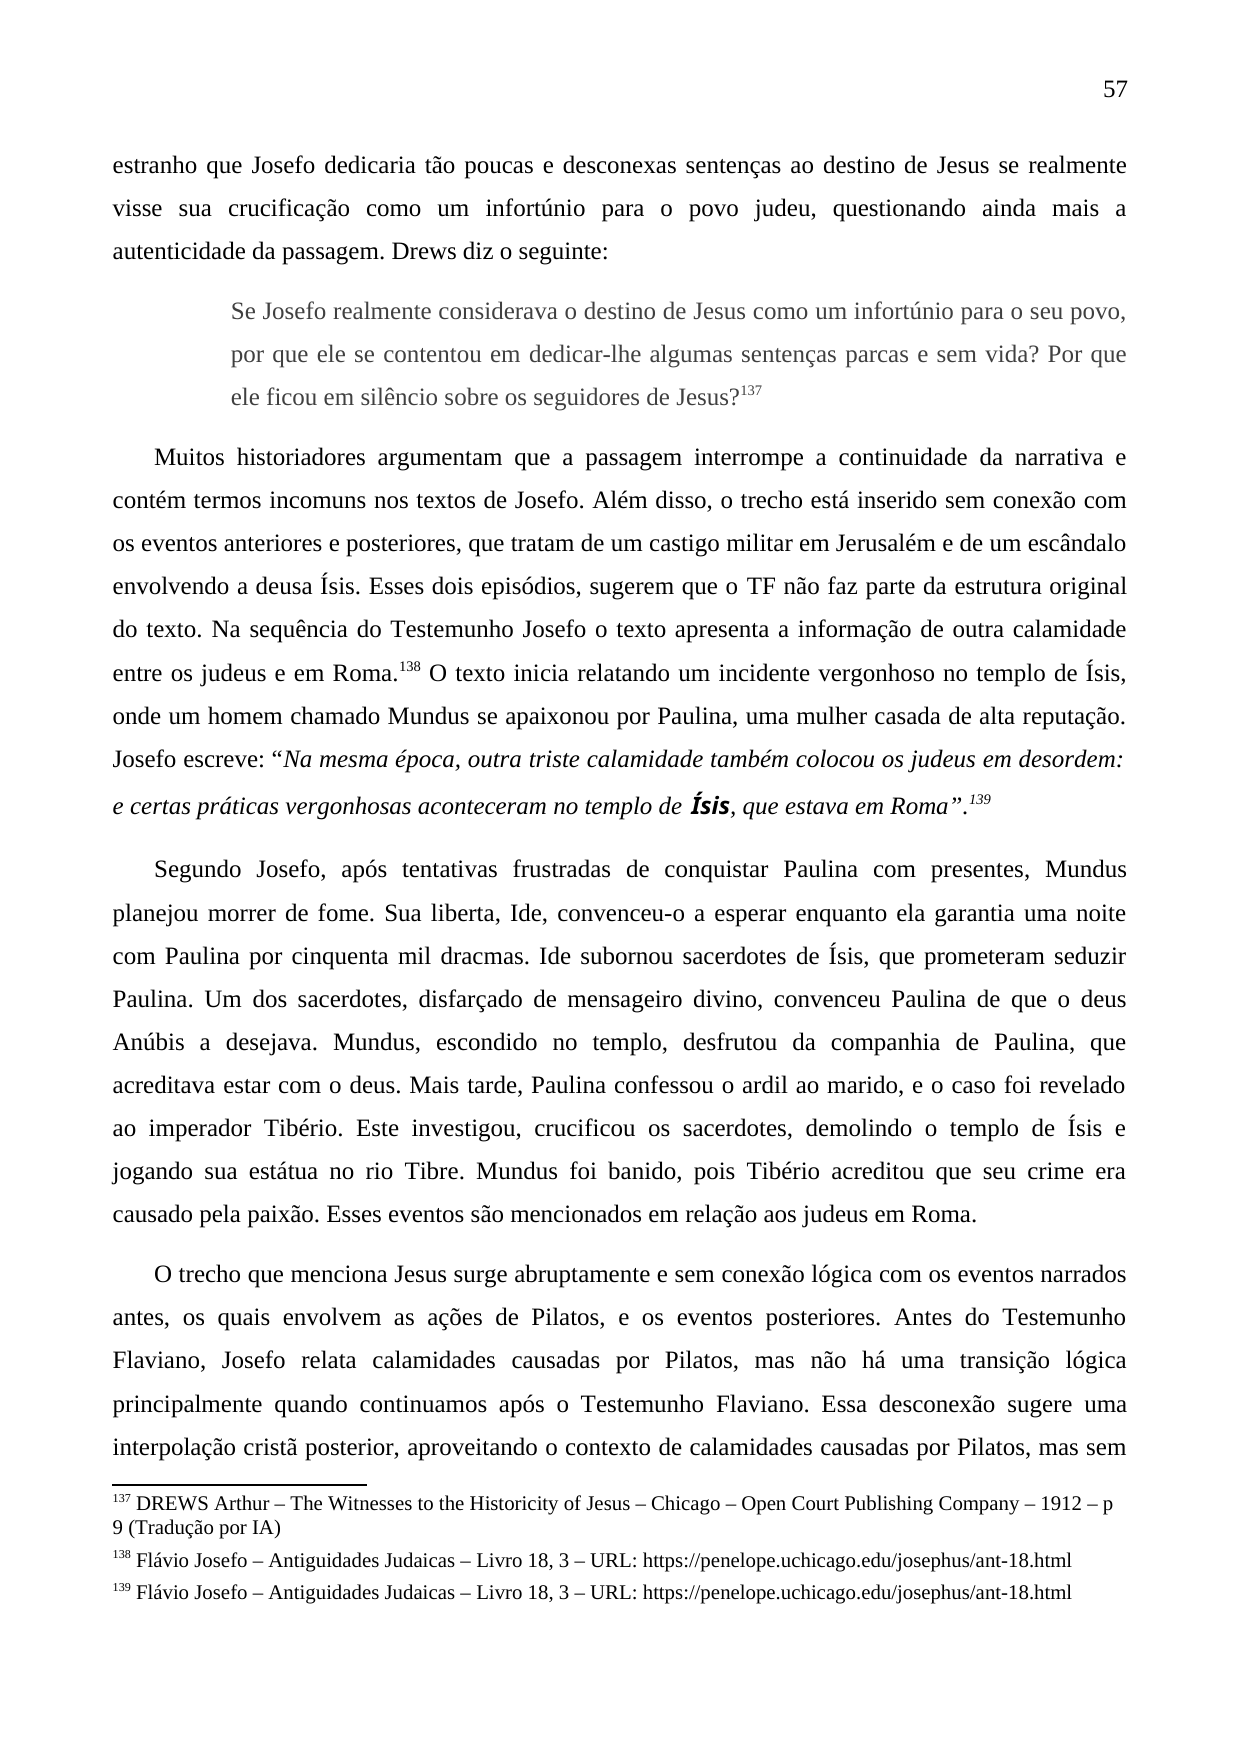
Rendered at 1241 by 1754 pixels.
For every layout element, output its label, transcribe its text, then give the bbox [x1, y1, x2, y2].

text Segundo Josefo, após tentativas frustradas de conquistar Paulina com presentes, Mundus planejou morrer de fome. Sua liberta, Ide, convenceu-o a esperar enquanto ela garantia uma noite com Paulina por cinquenta mil dracmas. Ide subornou sacerdotes de Ísis, que prometeram seduzir Paulina. Um dos sacerdotes, disfarçado de mensageiro divino, convenceu Paulina de que o deus Anúbis a desejava. Mundus, escondido no templo, desfrutou da companhia de Paulina, que acreditava estar com o deus. Mais tarde, Paulina confessou o ardil ao marido, e o caso foi revelado ao imperador Tibério. Este investigou, crucificou os sacerdotes, demolindo o templo de Ísis e jogando sua estátua no rio Tibre. Mundus foi banido, pois Tibério acreditou que seu crime era causado pela paixão. Esses eventos são mencionados em relação aos judeus em Roma. [112, 854, 1128, 1228]
text Muitos historiadores argumentam que a passagem interrompe a continuidade da narrativa e contém termos incomuns nos textos de Josefo. Além disso, o trecho está inserido sem conexão com os eventos anteriores e posteriores, que tratam de um castigo militar em Jerusalém e de um escândalo envolvendo a deusa Ísis. Esses dois episódios, sugerem que o TF não faz parte da estrutura original do texto. Na sequência do Testemunho Josefo o texto apresenta a informação de outra calamidade entre os judeus e em Roma. O texto inicia relatando um incidente vergonhoso no templo de Ísis, onde um homem chamado Mundus se apaixonou por Paulina, uma mulher casada de alta reputação. Josefo escreve: “Na mesma época, outra triste calamidade também colocou os judeus em desordem: e certas práticas vergonhosas aconteceram no templo de Ísis, que estava em Roma”. [112, 442, 1128, 822]
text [112, 150, 1128, 265]
text Se Josefo realmente considerava o destino de Jesus como um infortúnio para o seu povo, por que ele se contentou em dedicar-lhe algumas sentenças parcas e sem vida? Por que ele ficou em silêncio sobre os seguidores de Jesus? [231, 296, 1128, 411]
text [112, 1259, 1128, 1461]
